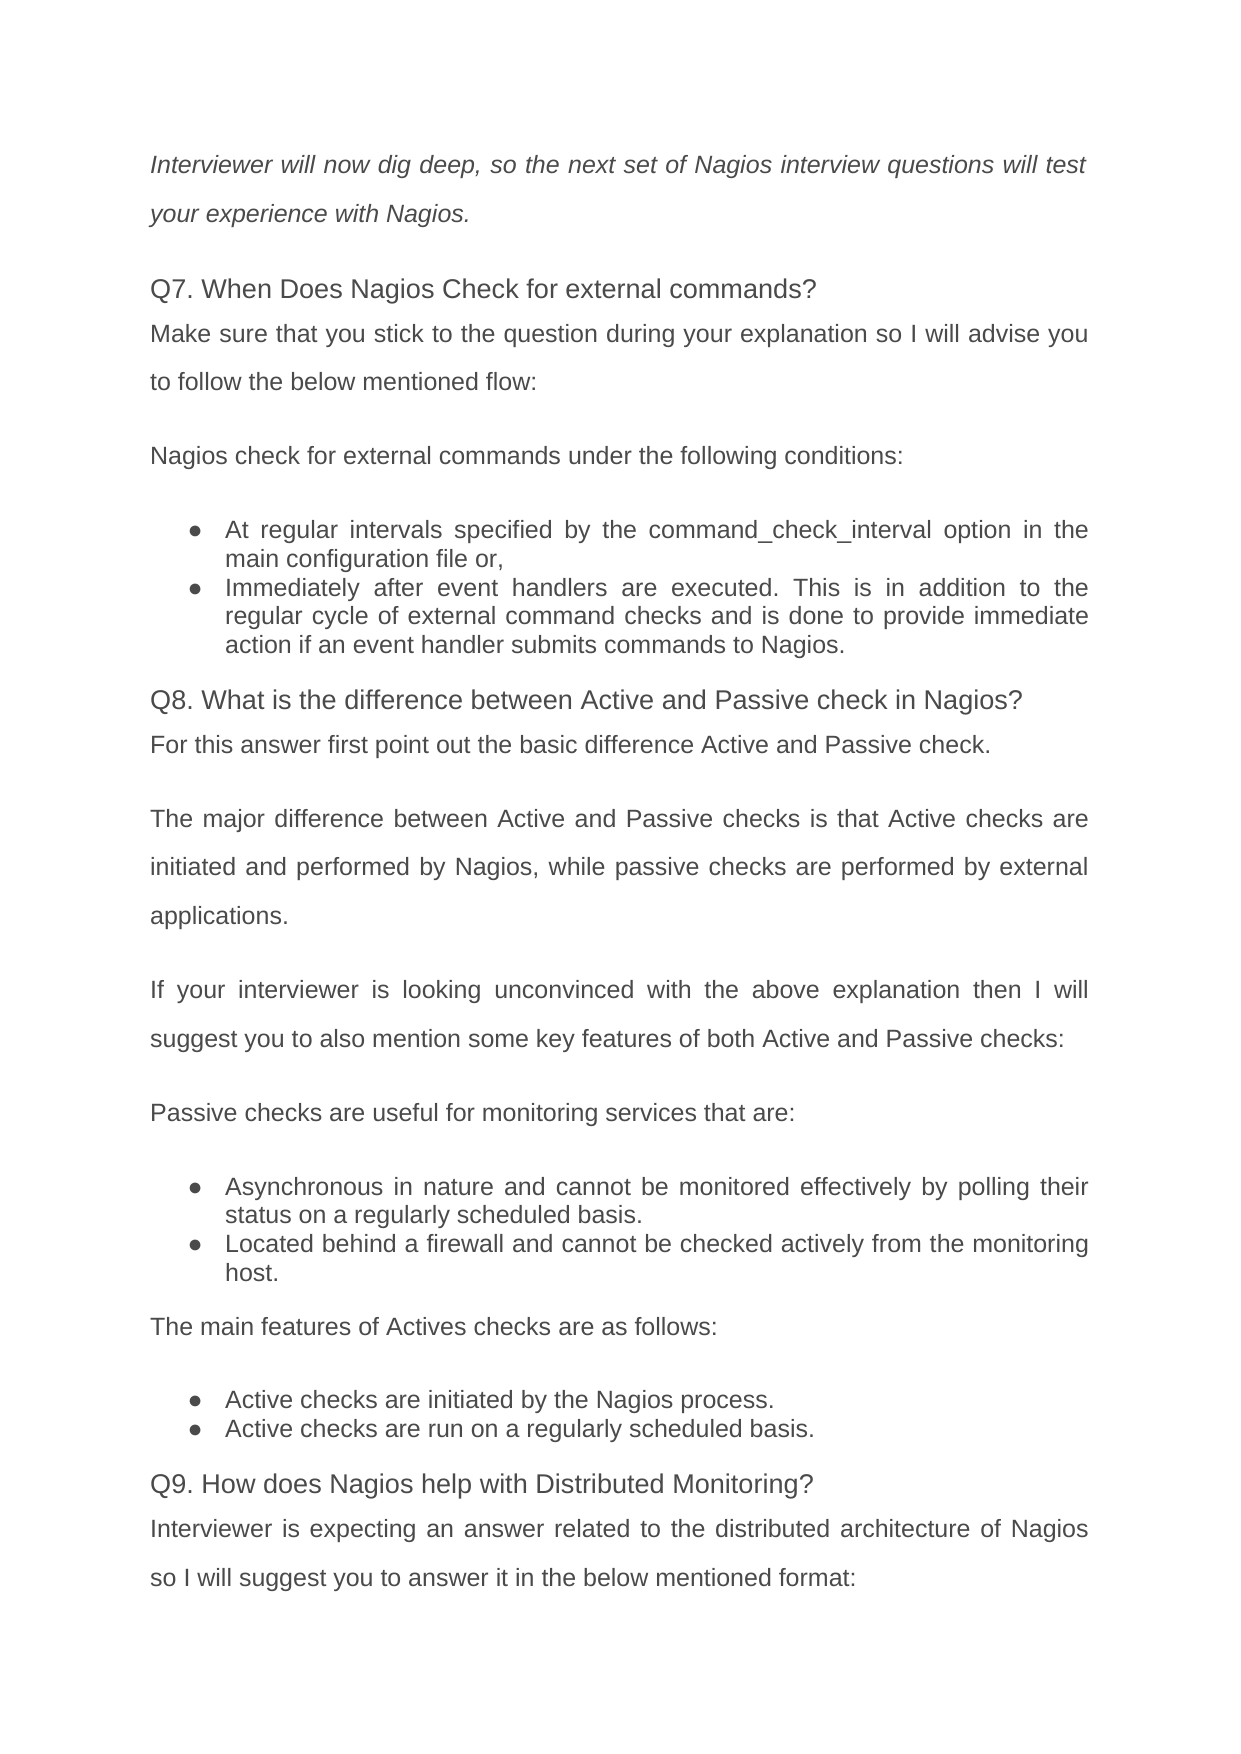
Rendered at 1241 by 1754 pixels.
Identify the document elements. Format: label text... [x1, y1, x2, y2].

list Active checks are initiated by the Nagios process. [187, 1386, 1090, 1414]
text Interviewer is expecting an answer related to the distributed architecture of Nagios so I will suggest you to answer it in the below mentioned format: [150, 1514, 1090, 1591]
text Nagios check for external commands under the following conditions: [150, 441, 1090, 470]
text For this answer first point out the basic difference Active and Passive check. [150, 730, 1090, 758]
text If your interviewer is looking unconvinced with the above explanation then I will suggest you to also mention some key features of both Active and Passive checks: [150, 975, 1090, 1053]
text The main features of Actives checks are as follows: [150, 1312, 1090, 1340]
list Located behind a firewall and cannot be checked actively from the monitoring host. [187, 1229, 1090, 1287]
subtitle Q8. What is the difference between Active and Passive check in Nagios? [150, 684, 1090, 715]
list Asynchronous in nature and cannot be monitored effectively by polling their status on a regularly scheduled basis. [187, 1172, 1090, 1229]
list Immediately after event handlers are executed. This is in addition to the regular cycle of external command checks and is done to provide immediate action if an event handler submits commands to Nagios. [187, 573, 1090, 659]
text Make sure that you stick to the question during your explanation so I will advise you to follow the below mentioned flow: [150, 318, 1090, 396]
text Passive checks are useful for monitoring services that are: [150, 1098, 1090, 1127]
subtitle Q7. When Does Nagios Check for external commands? [150, 273, 1090, 304]
list Active checks are run on a regularly scheduled basis. [187, 1414, 1090, 1443]
text Interviewer will now dig deep, so the next set of Nagios interview questions will test your experience with Nagios. [150, 150, 1090, 228]
list At regular intervals specified by the command_check_interval option in the main configuration file or, [187, 515, 1090, 573]
text The major difference between Active and Passive checks is that Active checks are initiated and performed by Nagios, while passive checks are performed by external applications. [150, 803, 1090, 930]
subtitle Q9. How does Nagios help with Distributed Monitoring? [150, 1468, 1090, 1499]
